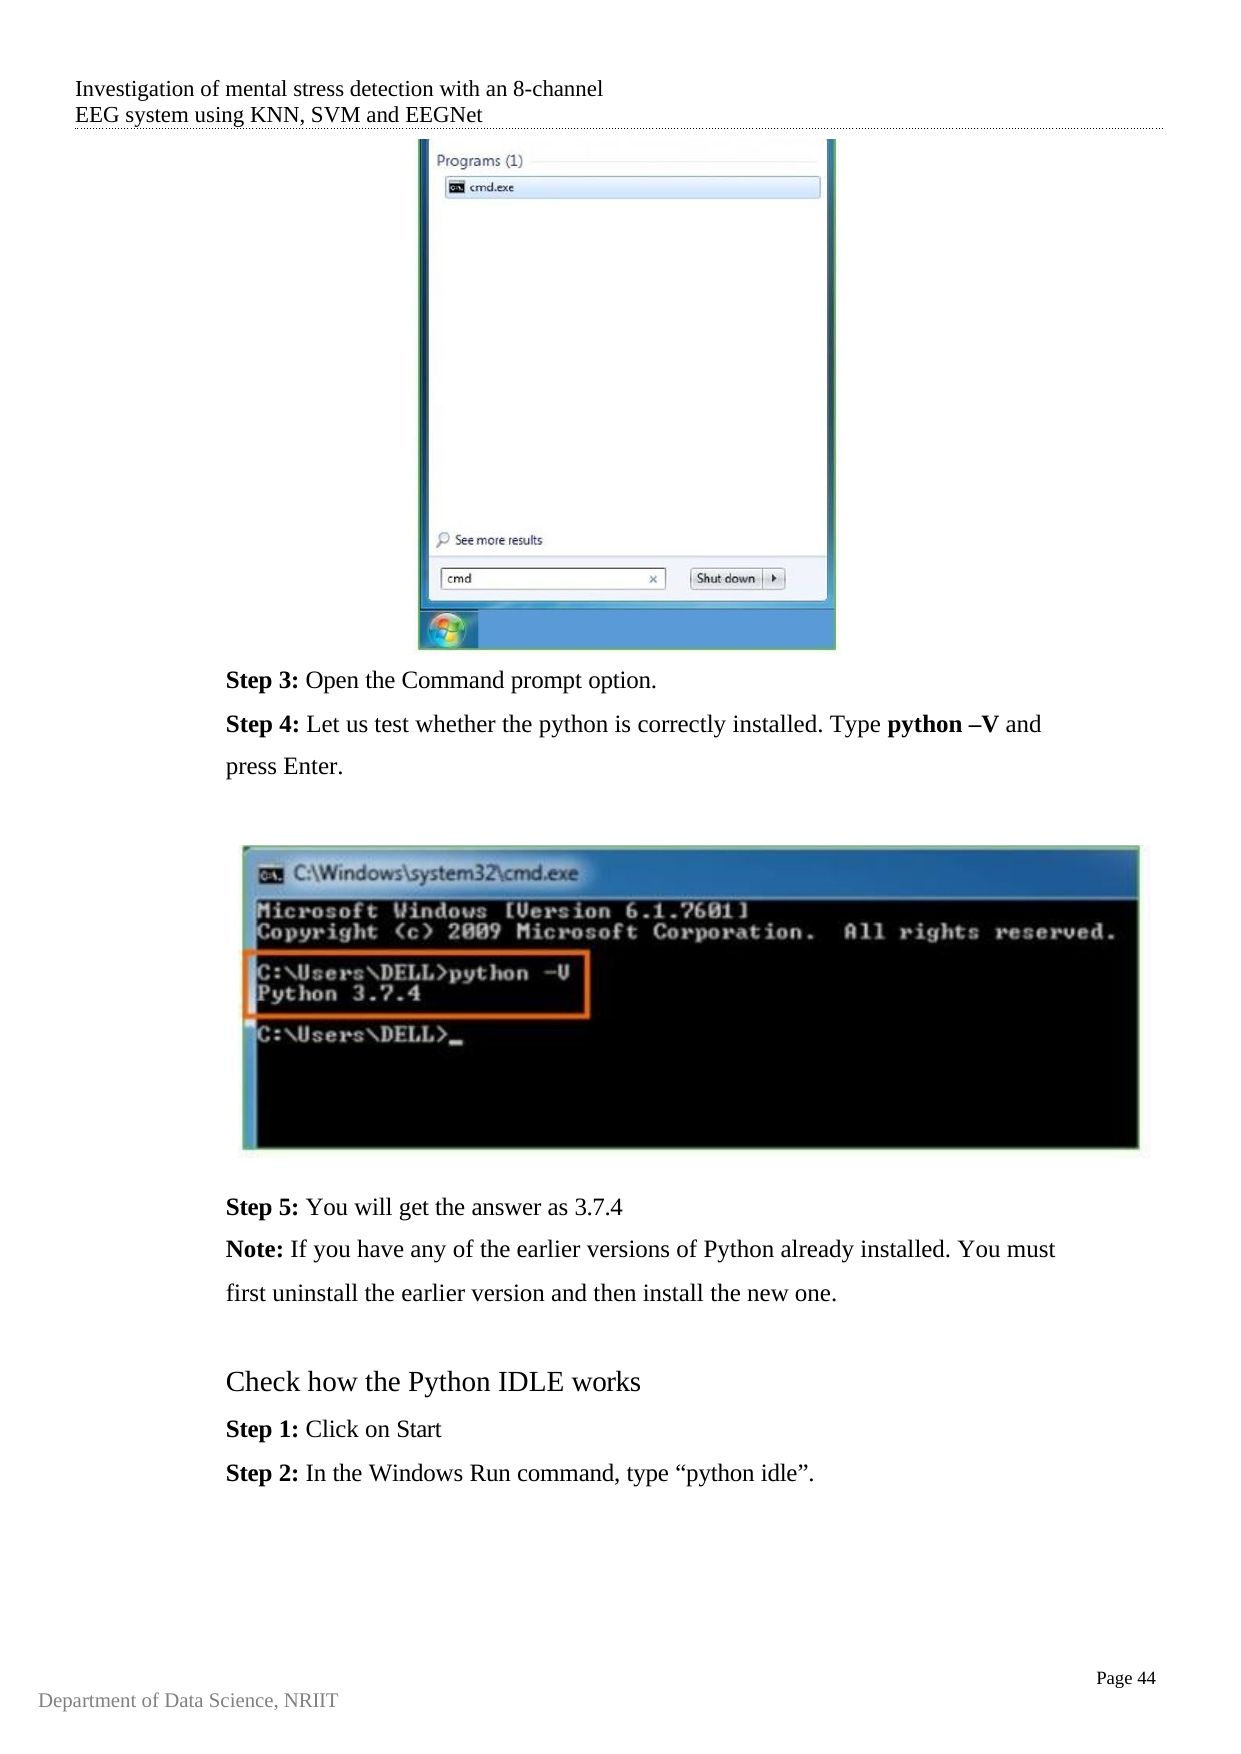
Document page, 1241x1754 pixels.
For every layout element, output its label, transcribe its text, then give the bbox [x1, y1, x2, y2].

picture [238, 845, 1151, 1158]
text Note: If you have any of the earlier versions of Python already installed. You must first uninstall the earlier version and then install the new one. [226, 1234, 1064, 1306]
text Check how the Python IDLE works [226, 1364, 1163, 1398]
text Step 1: Click on Start [226, 1414, 1163, 1443]
text Step 5: You will get the answer as 3.7.4 [226, 1192, 1163, 1220]
picture [412, 139, 841, 655]
text Step 3: Open the Command prompt option. [226, 666, 1163, 694]
text Step 4: Let us test whether the python is correctly installed. Type python –V and press Enter. [226, 709, 1053, 779]
text Step 2: In the Windows Run command, type “python idle”. [226, 1458, 1163, 1486]
